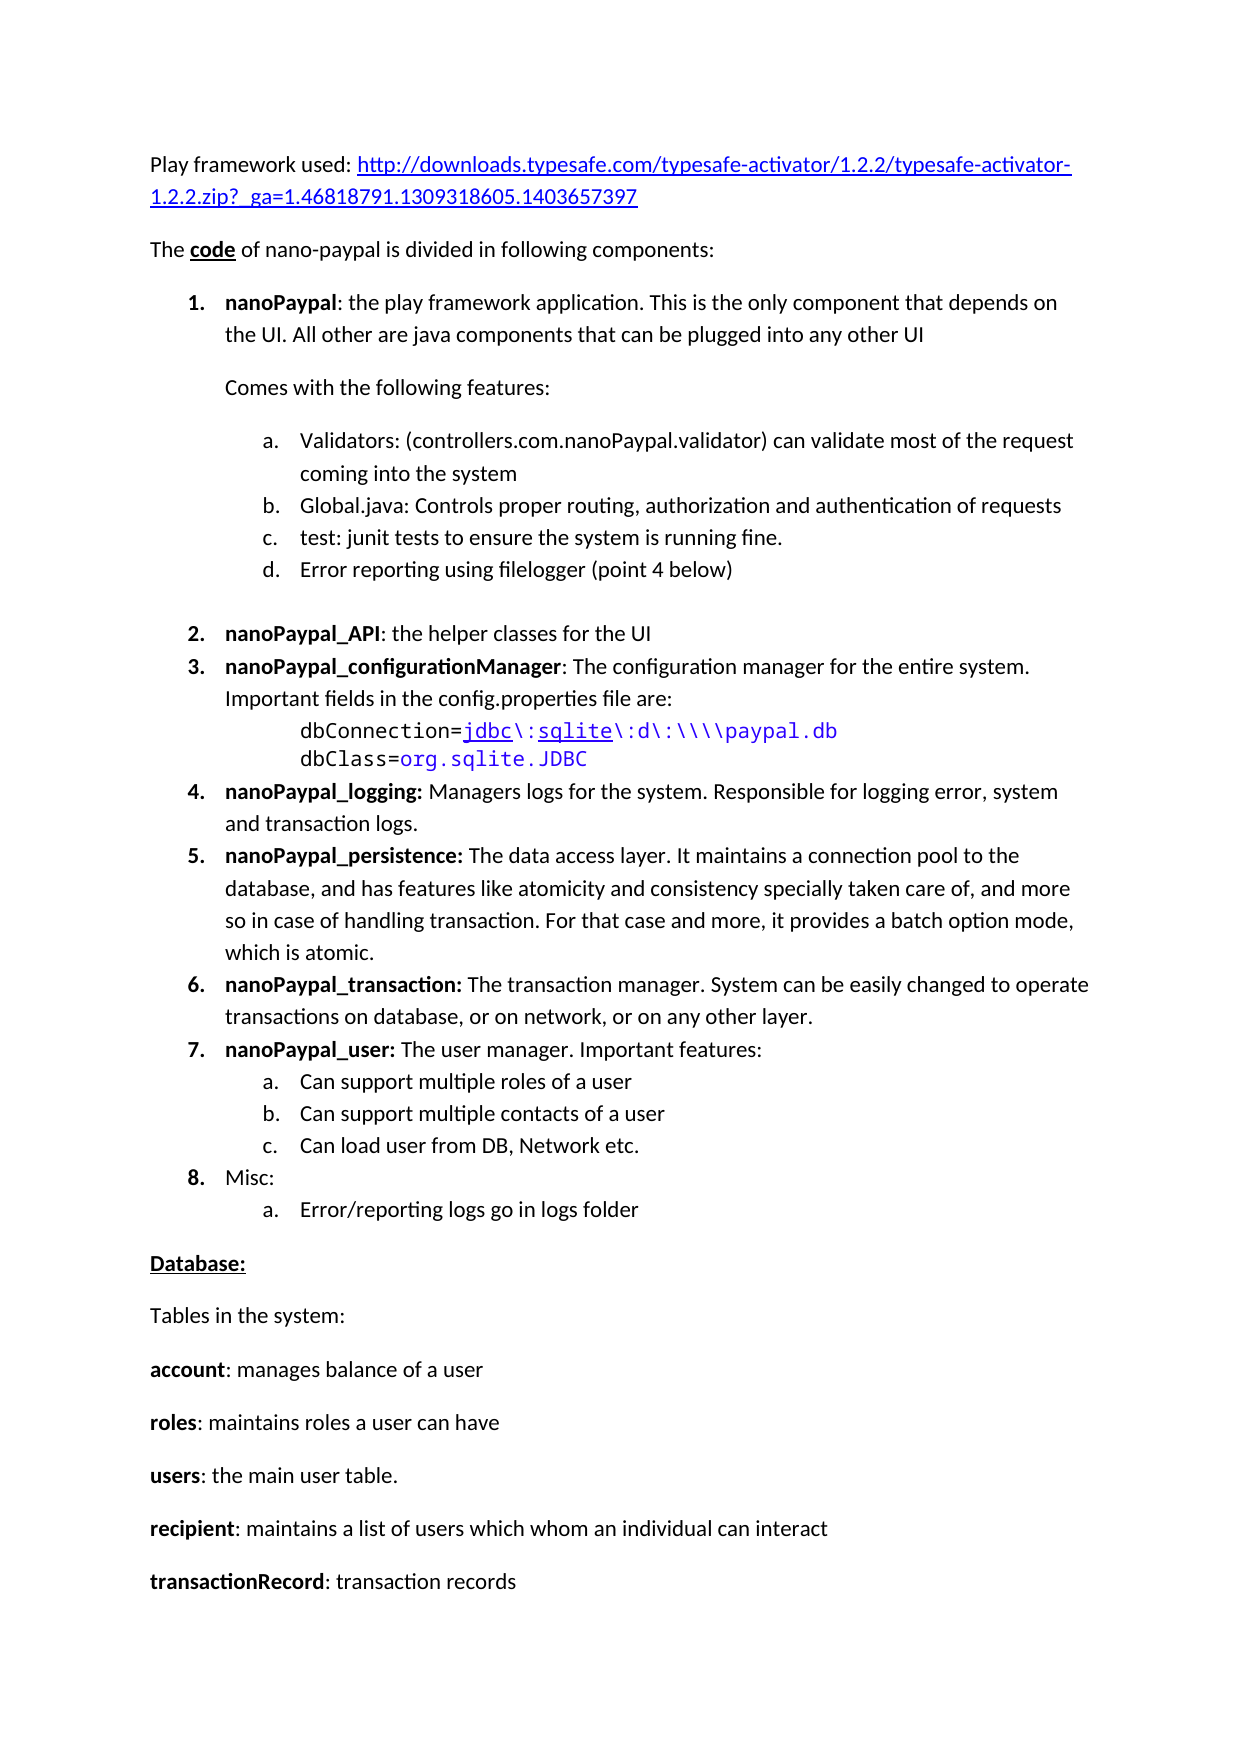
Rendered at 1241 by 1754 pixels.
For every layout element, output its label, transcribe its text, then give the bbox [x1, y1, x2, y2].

text account: manages balance of a user [150, 1355, 1090, 1383]
text The code of nano-paypal is divided in following components: [150, 235, 1090, 263]
list nanoPaypal_transaction: The transaction manager. System can be easily changed to operate transactions on database, or on network, or on any other layer. [187, 970, 1090, 1031]
list nanoPaypal_API: the helper classes for the UI [187, 619, 1090, 648]
list nanoPaypal_user: The user manager. Important features: [187, 1035, 1090, 1063]
list nanoPaypal_configurationManager: The configuration manager for the entire system. Important fields in the config.properties file are: [187, 652, 1090, 712]
text transactionRecord: transaction records [150, 1567, 1090, 1595]
list dbClass=org.sqlite.JDBC [300, 744, 1090, 773]
text Comes with the following features: [225, 373, 1090, 401]
text recipient: maintains a list of users which whom an individual can interact [150, 1514, 1090, 1542]
list Can support multiple roles of a user [262, 1067, 1090, 1095]
list Global.java: Controls proper routing, authorization and authentication of requests [262, 491, 1090, 519]
list Error reporting using filelogger (point 4 below) [262, 555, 1090, 583]
list Can load user from DB, Network etc. [262, 1131, 1090, 1159]
text roles: maintains roles a user can have [150, 1408, 1090, 1436]
list dbConnection=jdbc\:sqlite\:d\:\\\\paypal.db [300, 716, 1090, 744]
list nanoPaypal_persistence: The data access layer. It maintains a connection pool to the database, and has features like atomicity and consistency specially taken care of, and more so in case of handling transaction. For that case and more, it provides a batch option mode, which is atomic. [187, 842, 1090, 966]
text Tables in the system: [150, 1302, 1090, 1330]
list nanoPaypal: the play framework application. This is the only component that depends on the UI. All other are java components that can be plugged into any other UI [187, 288, 1090, 348]
list Validators: (controllers.com.nanoPaypal.validator) can validate most of the request coming into the system [262, 426, 1090, 487]
list nanoPaypal_logging: Managers logs for the system. Responsible for logging error, system and transaction logs. [187, 777, 1090, 837]
list Error/reporting logs go in logs folder [262, 1196, 1090, 1224]
list Misc: [187, 1163, 1090, 1191]
text Database: [150, 1249, 1090, 1277]
text Play framework used: http://downloads.typesafe.com/typesafe-activator/1.2.2/typesafe-activator-1.2.2.zip?_ga=1.46818791.1309318605.1403657397 [150, 150, 1090, 210]
text users: the main user table. [150, 1461, 1090, 1489]
list test: junit tests to ensure the system is running fine. [262, 523, 1090, 551]
list Can support multiple contacts of a user [262, 1099, 1090, 1127]
